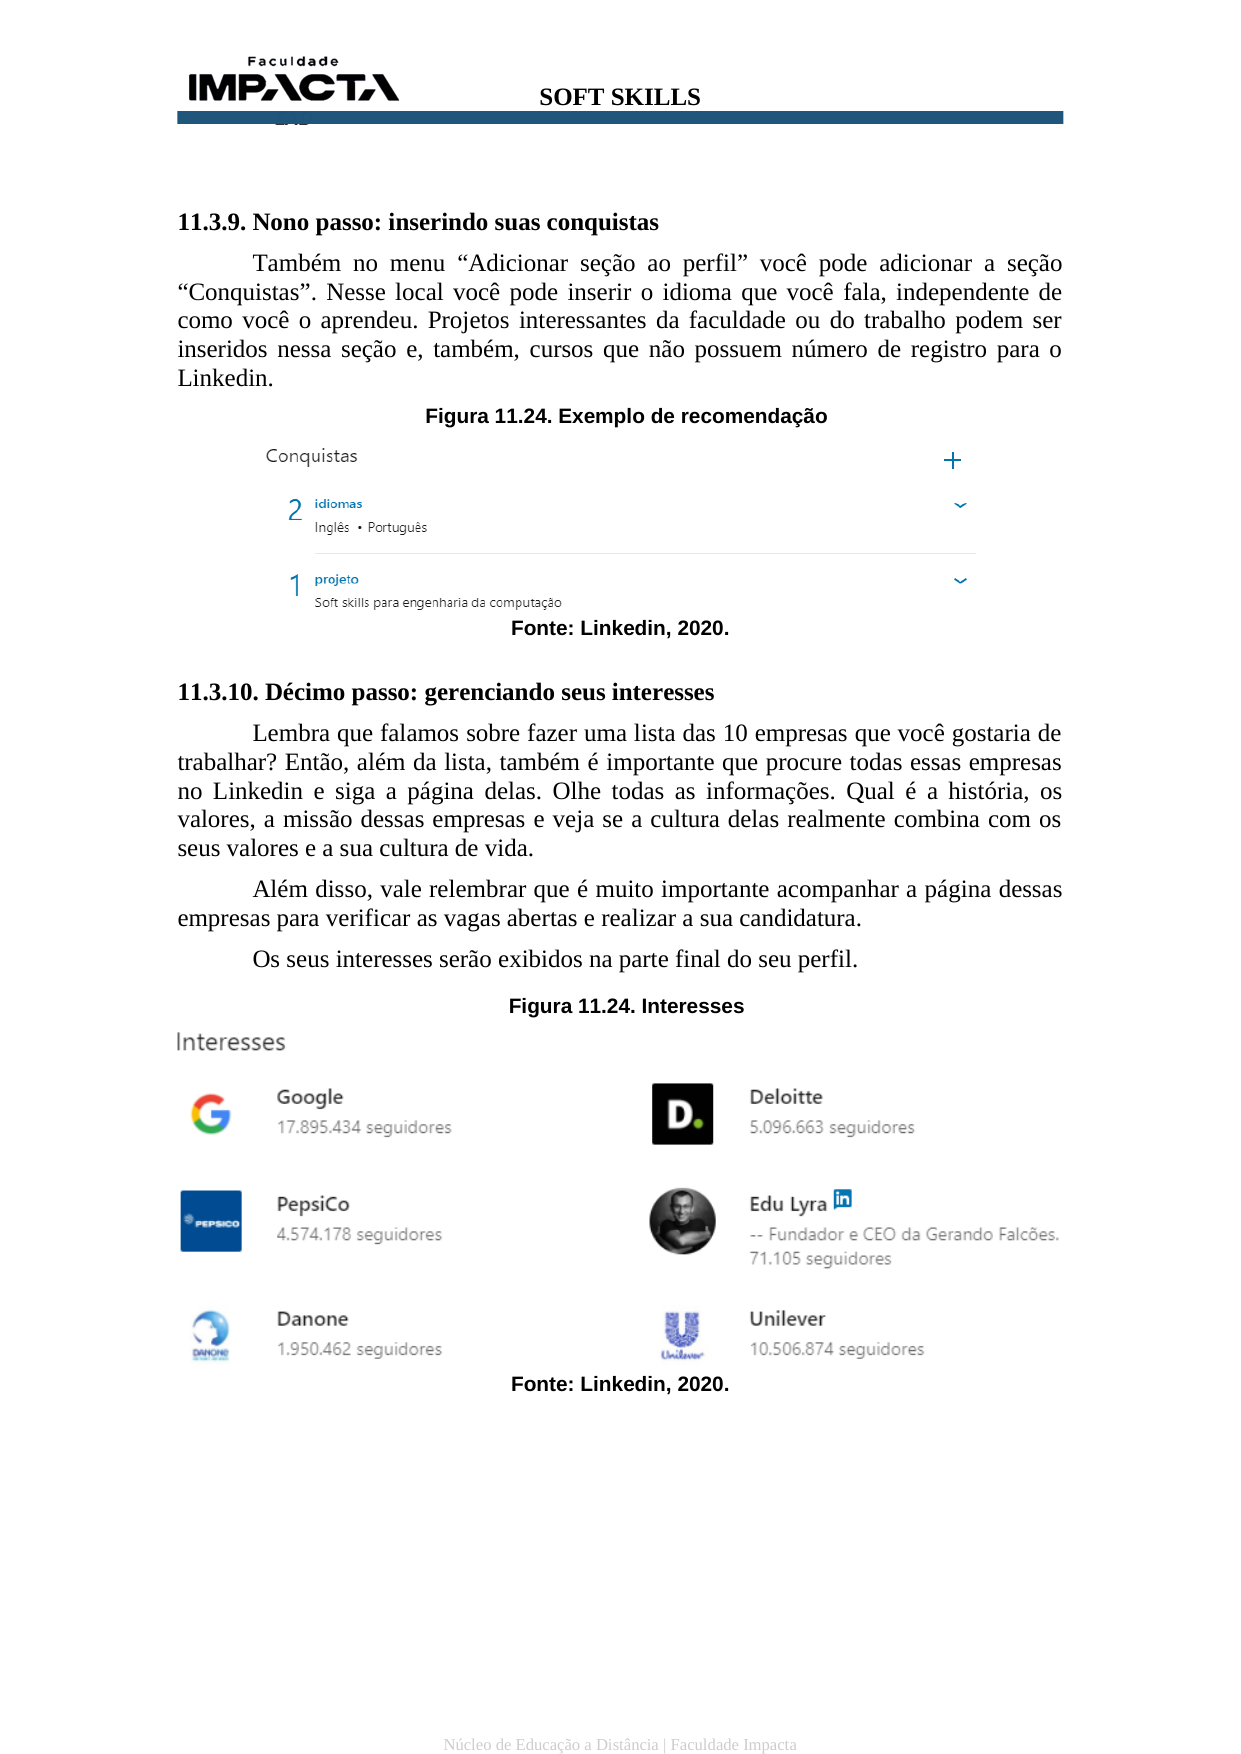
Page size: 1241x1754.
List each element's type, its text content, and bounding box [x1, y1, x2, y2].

subtitle 11.3.9. Nono passo: inserindo suas conquistas [177, 207, 1063, 236]
subtitle 11.3.10. Décimo passo: gerenciando seus interesses [177, 677, 1063, 706]
picture [177, 48, 1064, 134]
text Além disso, vale relembrar que é muito importante acompanhar a página dessas empresas para verificar as vagas abertas e realizar a sua candidatura. [177, 874, 1063, 932]
text Os seus interesses serão exibidos na parte final do seu perfil. [177, 944, 1063, 973]
text Também no menu “Adicionar seção ao perfil” você pode adicionar a seção “Conquistas”. Nesse local você pode inserir o idioma que você fala, independente de como você o aprendeu. Projetos interessantes da faculdade ou do trabalho podem ser inseridos nessa seção e, também, cursos que não possuem número de registro para o Linkedin. [177, 248, 1063, 392]
text Figura 11.24. Exemplo de recomendação [177, 404, 1076, 428]
text Lembra que falamos sobre fazer uma lista das 10 empresas que você gostaria de trabalhar? Então, além da lista, também é importante que procure todas essas empresas no Linkedin e siga a página delas. Olhe todas as informações. Qual é a história, os valores, a missão dessas empresas e veja se a cultura delas realmente combina com os seus valores e a sua cultura de vida. [177, 718, 1063, 862]
picture [177, 1030, 1063, 1373]
text Fonte: Linkedin, 2020. [177, 616, 1063, 640]
text Fonte: Linkedin, 2020. [177, 1373, 1063, 1396]
picture [264, 440, 976, 616]
text Figura 11.24. Interesses [177, 994, 1076, 1018]
